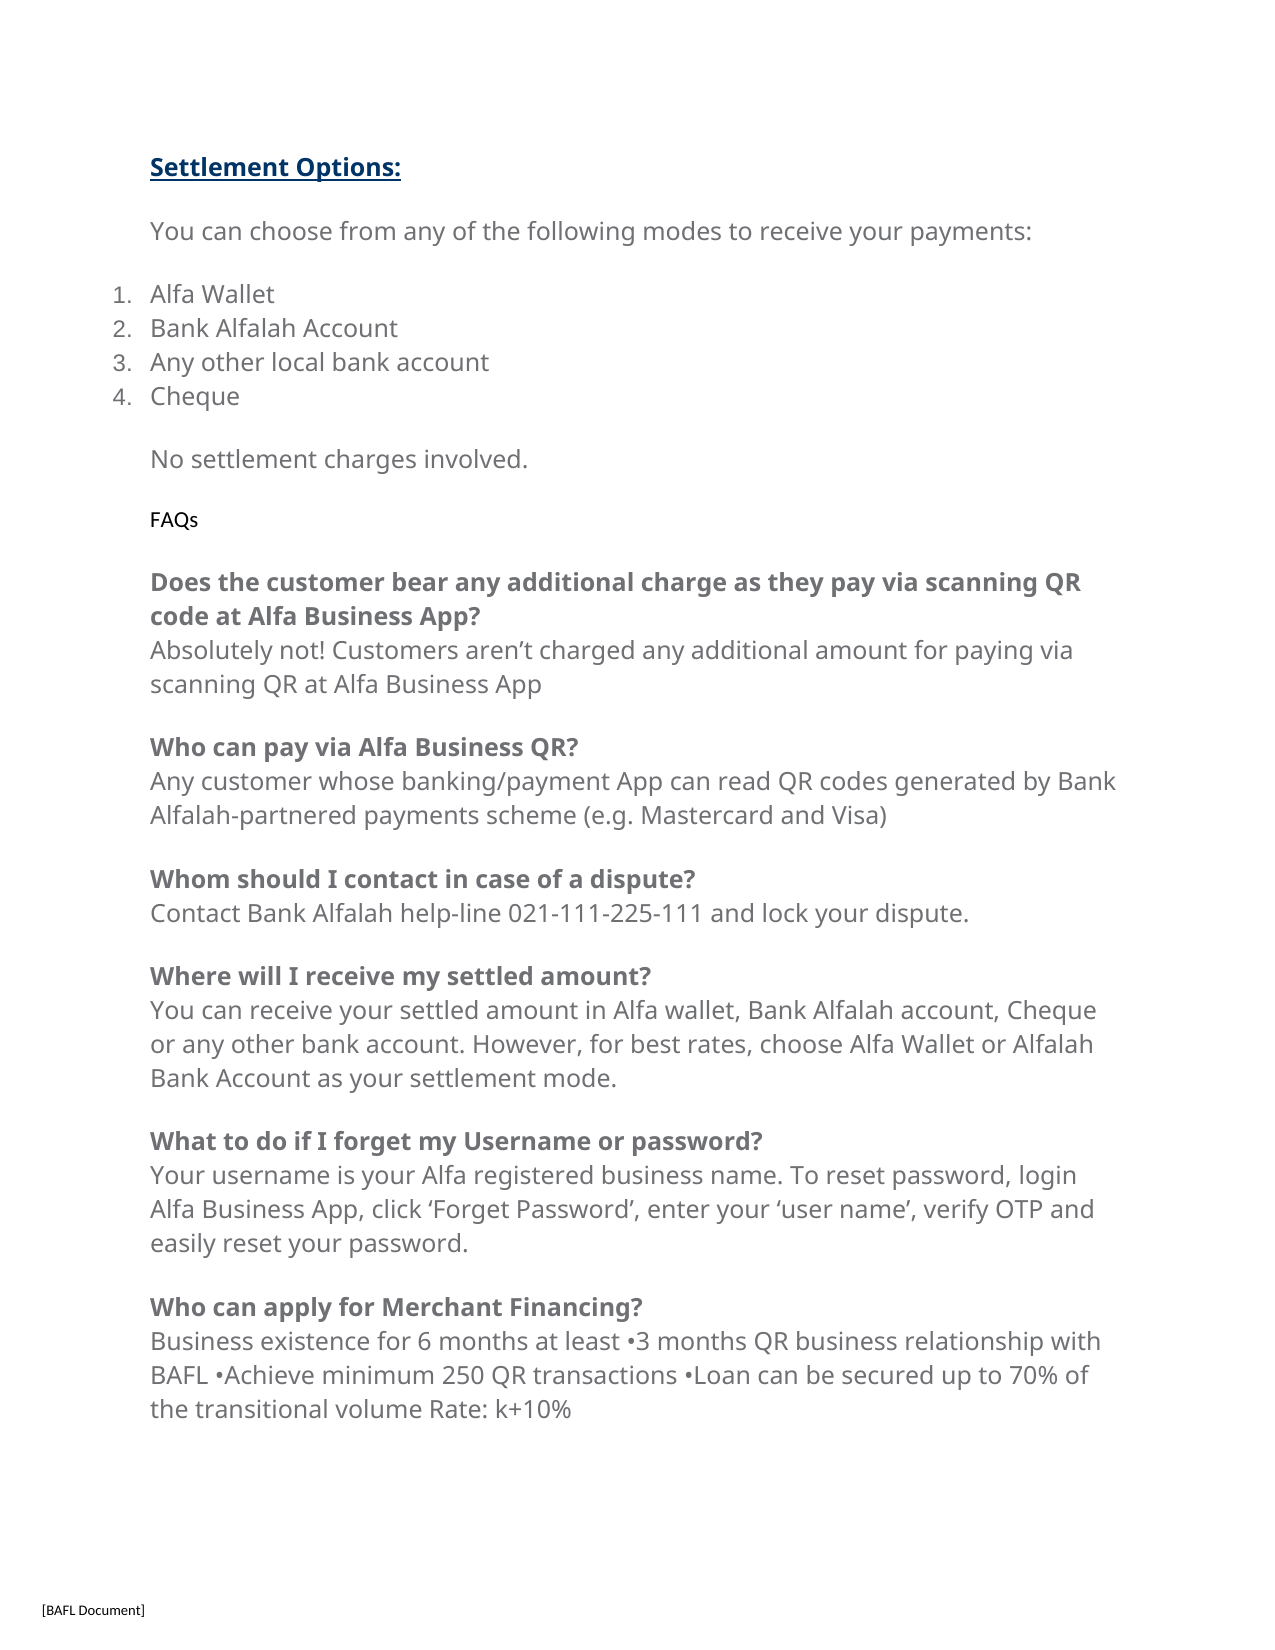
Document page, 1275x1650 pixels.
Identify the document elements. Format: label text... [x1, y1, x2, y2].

text Who can apply for Merchant Financing? Business existence for 6 months at least •3 months QR business relationship with BAFL •Achieve minimum 250 QR transactions •Loan can be secured up to 70% of the transitional volume Rate: k+10% [150, 1289, 1125, 1426]
text Where will I receive my settled amount? You can receive your settled amount in Alfa wallet, Bank Alfalah account, Cheque or any other bank account. However, for best rates, choose Alfa Wallet or Alfalah Bank Account as your settlement mode. [150, 958, 1125, 1095]
list Alfa Wallet [112, 276, 1125, 311]
text No settlement charges involved. [150, 442, 1125, 476]
list Bank Alfalah Account [112, 311, 1125, 344]
text Settlement Options: [150, 150, 1125, 184]
text You can choose from any of the following modes to receive your payments: [150, 213, 1125, 247]
text Who can pay via Alfa Business QR? Any customer whose banking/payment App can read QR codes generated by Bank Alfalah-partnered payments scheme (e.g. Mastercard and Visa) [150, 730, 1125, 832]
text Whom should I contact in case of a dispute? Contact Bank Alfalah help-line 021-111-225-111 and lock your dispute. [150, 861, 1125, 929]
text Does the customer bear any additional charge as they pay via scanning QR code at Alfa Business App? Absolutely not! Customers aren’t charged any additional amount for paying via scanning QR at Alfa Business App [150, 564, 1125, 701]
text FAQs [150, 505, 1125, 533]
list Any other local bank account [112, 344, 1125, 379]
text What to do if I forget my Username or password? Your username is your Alfa registered business name. To reset password, login Alfa Business App, click ‘Forget Password’, enter your ‘user name’, verify OTP and easily reset your password. [150, 1124, 1125, 1260]
list Cheque [112, 379, 1125, 413]
